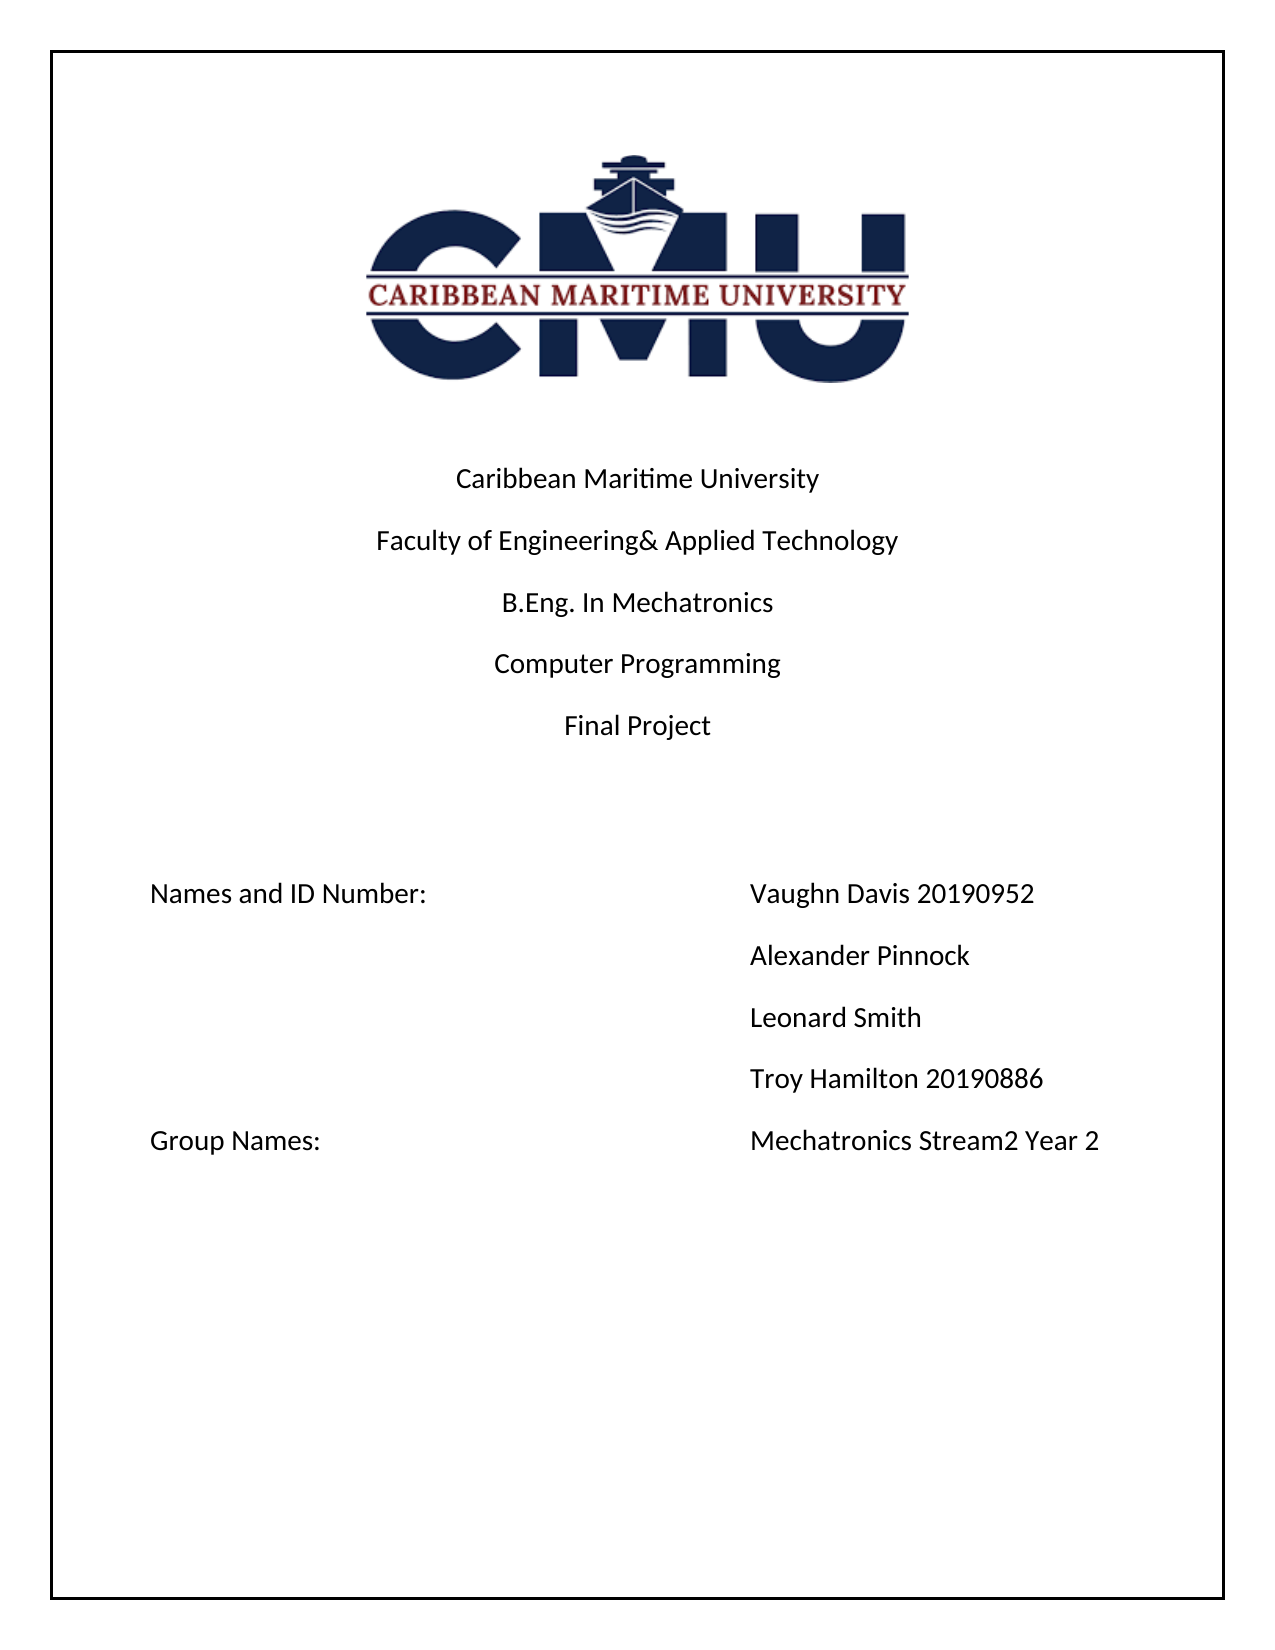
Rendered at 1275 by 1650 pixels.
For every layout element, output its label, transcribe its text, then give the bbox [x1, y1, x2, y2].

picture [366, 155, 909, 383]
text Caribbean Maritime University [150, 460, 1125, 496]
text Computer Programming [150, 646, 1125, 681]
text Names and ID Number: Vaughn Davis 20190952 [150, 875, 1125, 911]
text Alexander Pinnock [150, 937, 1125, 973]
text B.Eng. In Mechatronics [150, 584, 1125, 619]
text Leonard Smith [150, 999, 1125, 1034]
text Group Names: Mechatronics Stream2 Year 2 [150, 1122, 1125, 1158]
text Faculty of Engineering& Applied Technology [150, 522, 1125, 558]
text Final Project [150, 707, 1125, 743]
text Troy Hamilton 20190886 [150, 1061, 1125, 1096]
